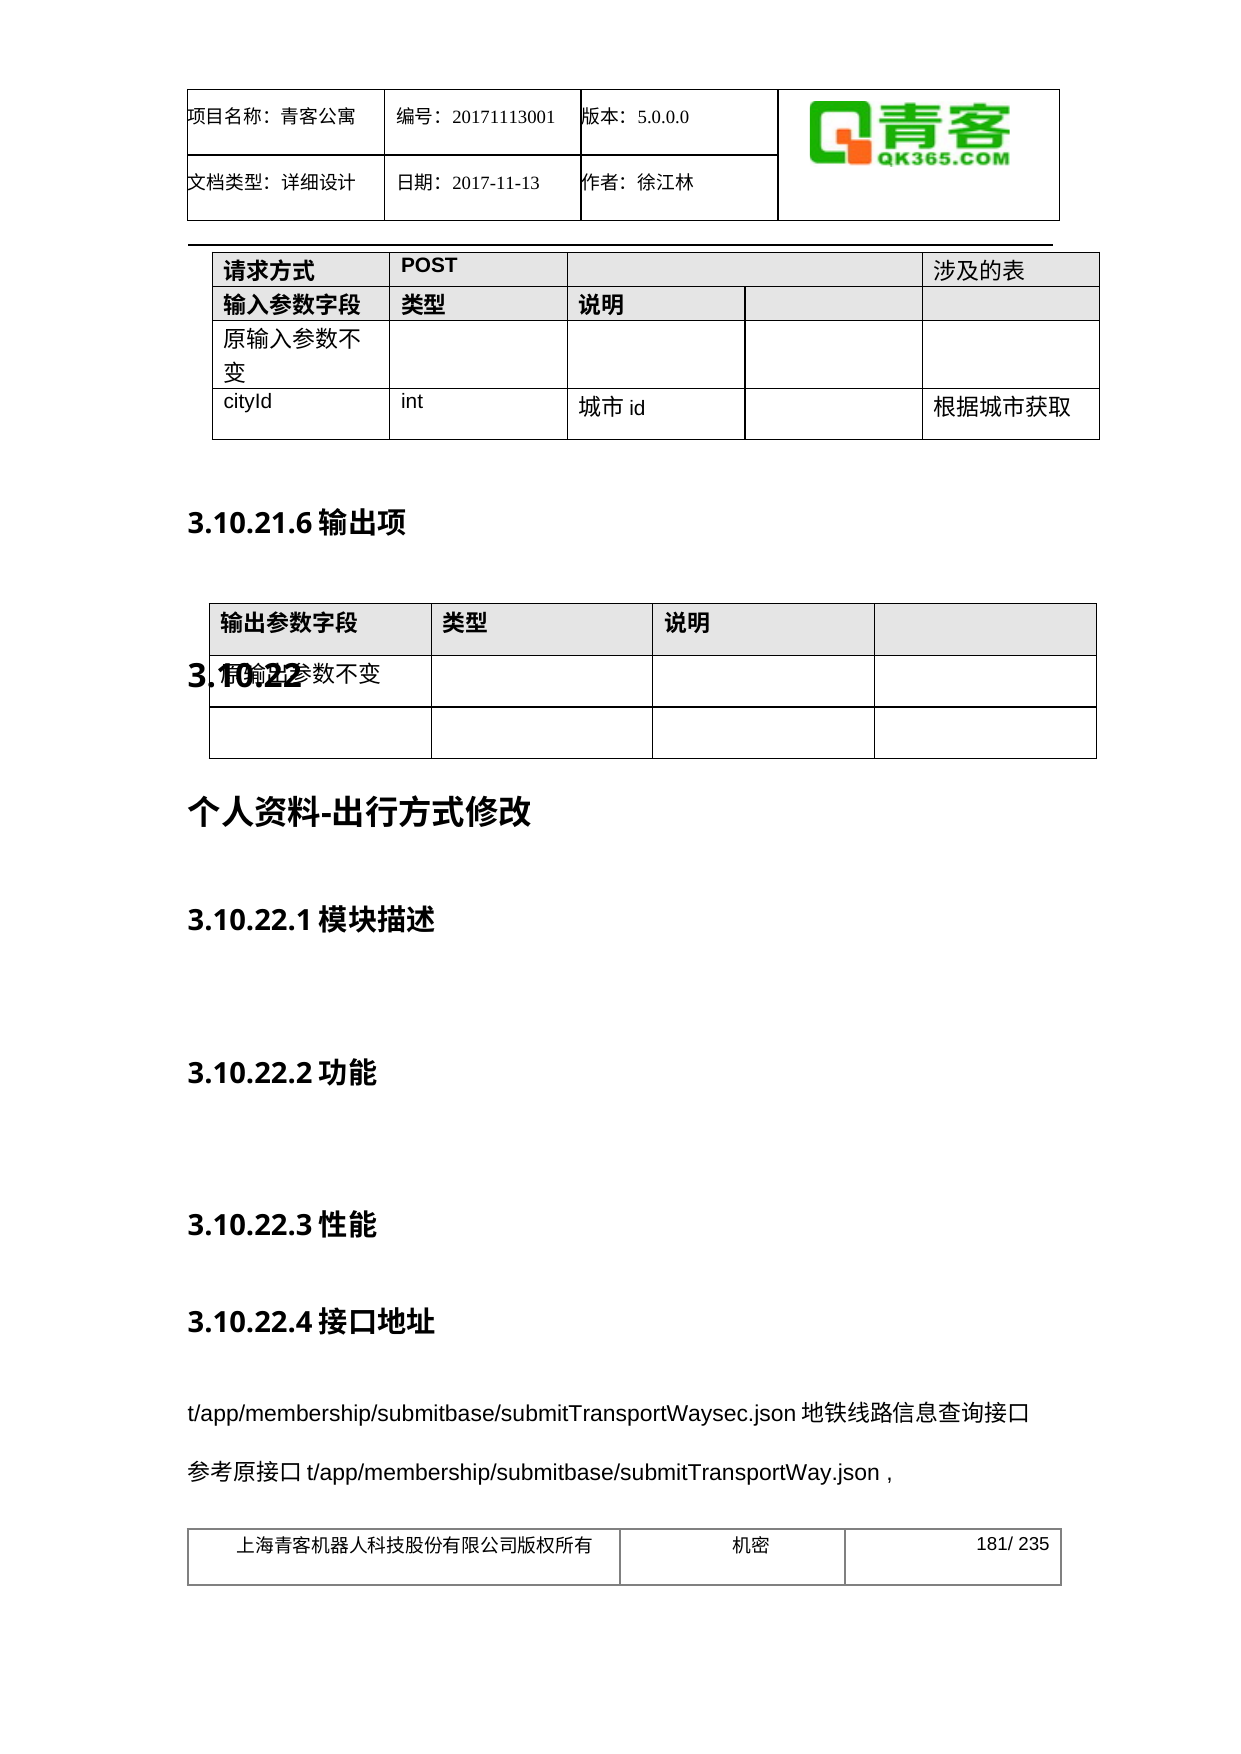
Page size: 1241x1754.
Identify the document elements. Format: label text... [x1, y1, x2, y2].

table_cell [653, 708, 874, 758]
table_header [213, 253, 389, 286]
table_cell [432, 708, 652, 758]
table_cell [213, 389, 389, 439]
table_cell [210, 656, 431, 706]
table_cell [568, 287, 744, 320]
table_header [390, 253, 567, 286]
subtitle 输出项 [187, 499, 1053, 542]
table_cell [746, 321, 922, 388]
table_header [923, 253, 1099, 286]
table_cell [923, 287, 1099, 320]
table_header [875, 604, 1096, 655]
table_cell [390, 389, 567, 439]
text t/app/membership/submitbase/submitTransportWaysec.json地铁线路信息查询接口 [187, 1394, 1053, 1428]
subtitle 功能 [187, 1050, 1053, 1092]
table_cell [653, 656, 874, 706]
subtitle 接口地址 [187, 1298, 1053, 1341]
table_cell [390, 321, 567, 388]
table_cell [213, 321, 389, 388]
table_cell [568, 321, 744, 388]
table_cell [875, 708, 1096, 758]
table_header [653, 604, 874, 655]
picture [809, 101, 1010, 167]
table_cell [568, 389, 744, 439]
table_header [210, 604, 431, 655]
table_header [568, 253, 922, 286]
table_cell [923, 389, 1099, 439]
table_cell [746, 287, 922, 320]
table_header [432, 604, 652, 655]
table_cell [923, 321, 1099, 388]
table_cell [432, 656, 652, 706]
text 参考原接口t/app/membership/submitbase/submitTransportWay.json , [187, 1454, 1053, 1487]
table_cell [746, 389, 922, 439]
subtitle 性能 [187, 1202, 1053, 1244]
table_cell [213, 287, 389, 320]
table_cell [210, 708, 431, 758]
subtitle 个人资料-出行方式修改 [187, 649, 1053, 834]
subtitle 模块描述 [187, 899, 1053, 939]
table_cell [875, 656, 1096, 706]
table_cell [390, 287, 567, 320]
